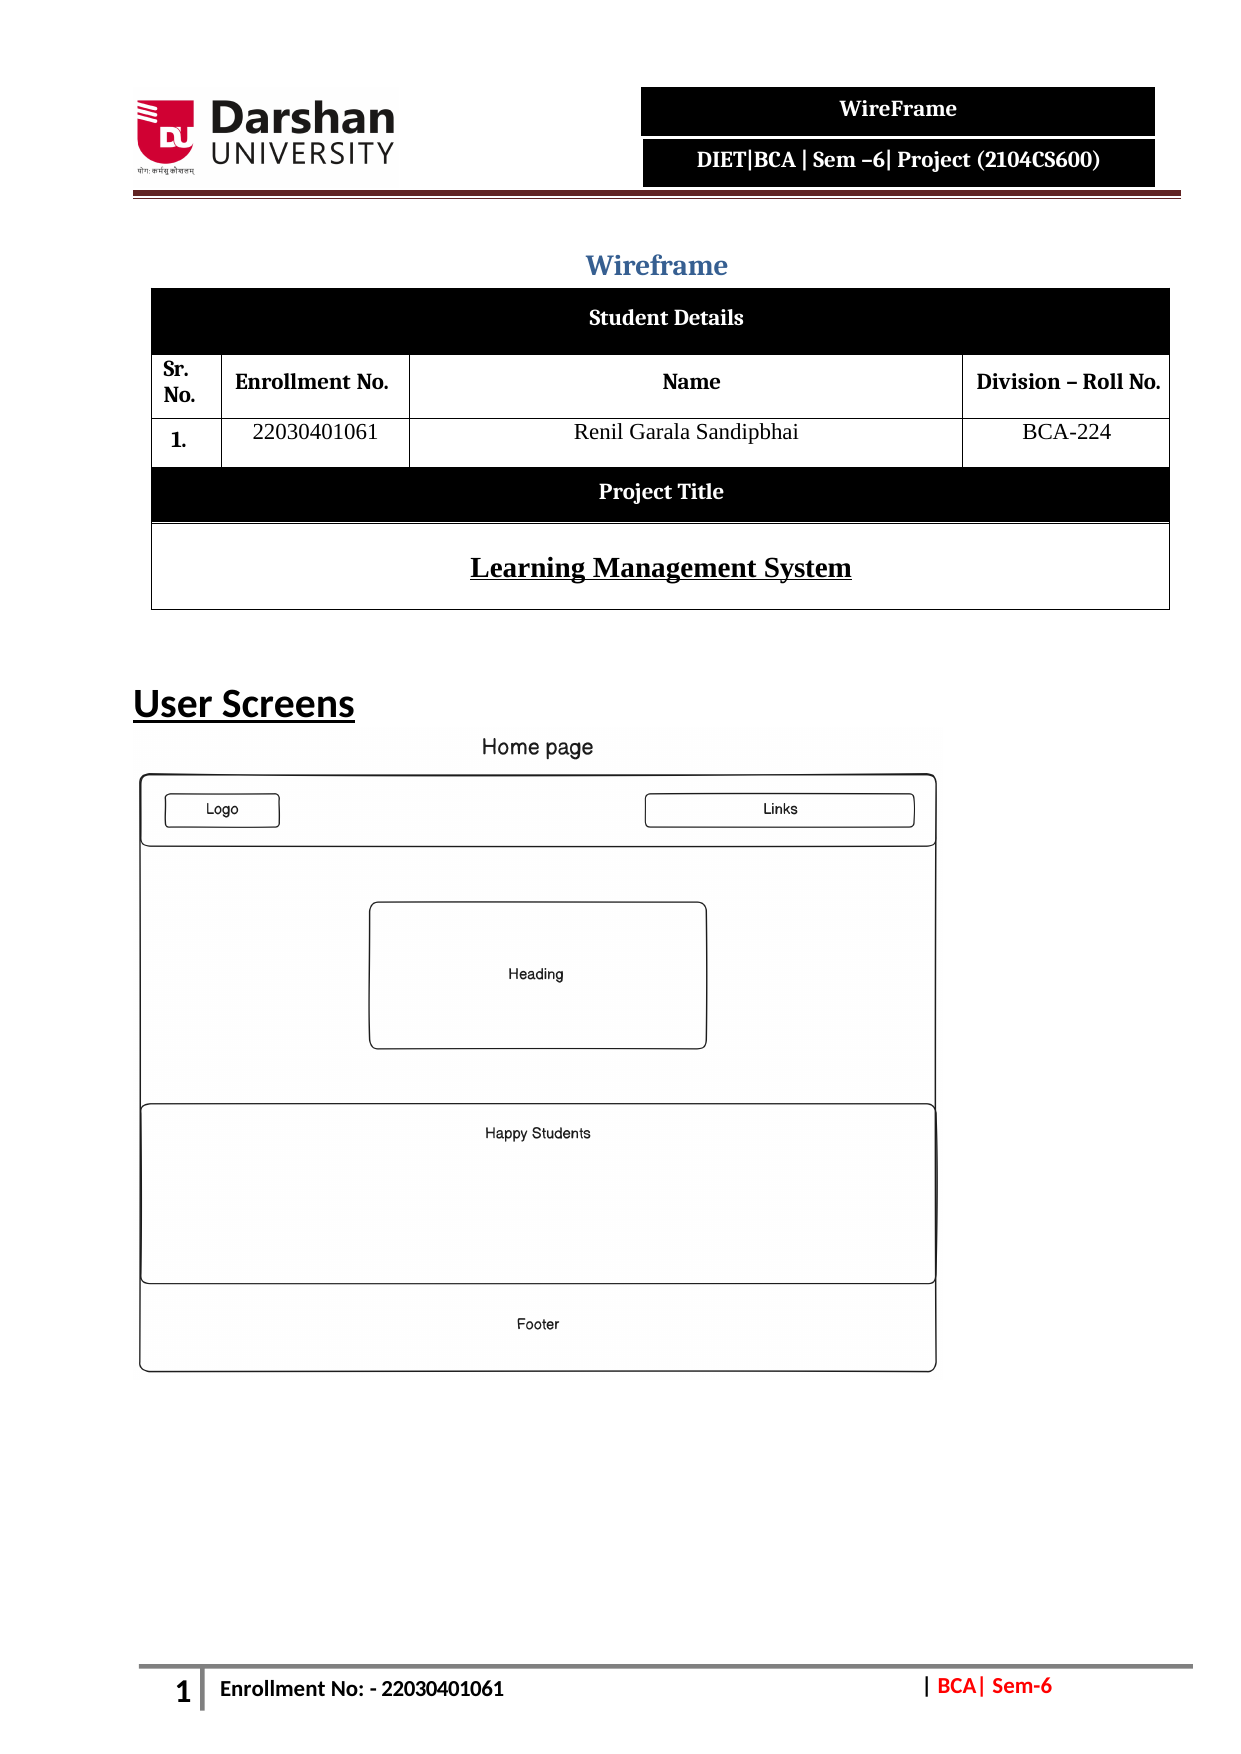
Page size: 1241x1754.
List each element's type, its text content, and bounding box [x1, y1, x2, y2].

table_cell Renil Garala Sandipbhai [410, 419, 962, 467]
table_cell 1. [152, 419, 221, 467]
table_cell Learning Management System [152, 524, 1169, 608]
text Wireframe [133, 249, 1181, 283]
table_cell 22030401061 [222, 419, 409, 467]
table_cell Sr. No. [152, 355, 221, 417]
table_cell Name [410, 355, 962, 417]
table_header Student Details [152, 289, 1169, 354]
table_cell Division – Roll No. [963, 355, 1169, 417]
picture [132, 87, 399, 188]
text User Screens [133, 677, 1181, 727]
picture [132, 727, 944, 1380]
table_cell Project Title [152, 468, 1169, 522]
table_cell BCA-224 [963, 419, 1169, 467]
table_cell Enrollment No. [222, 355, 409, 417]
